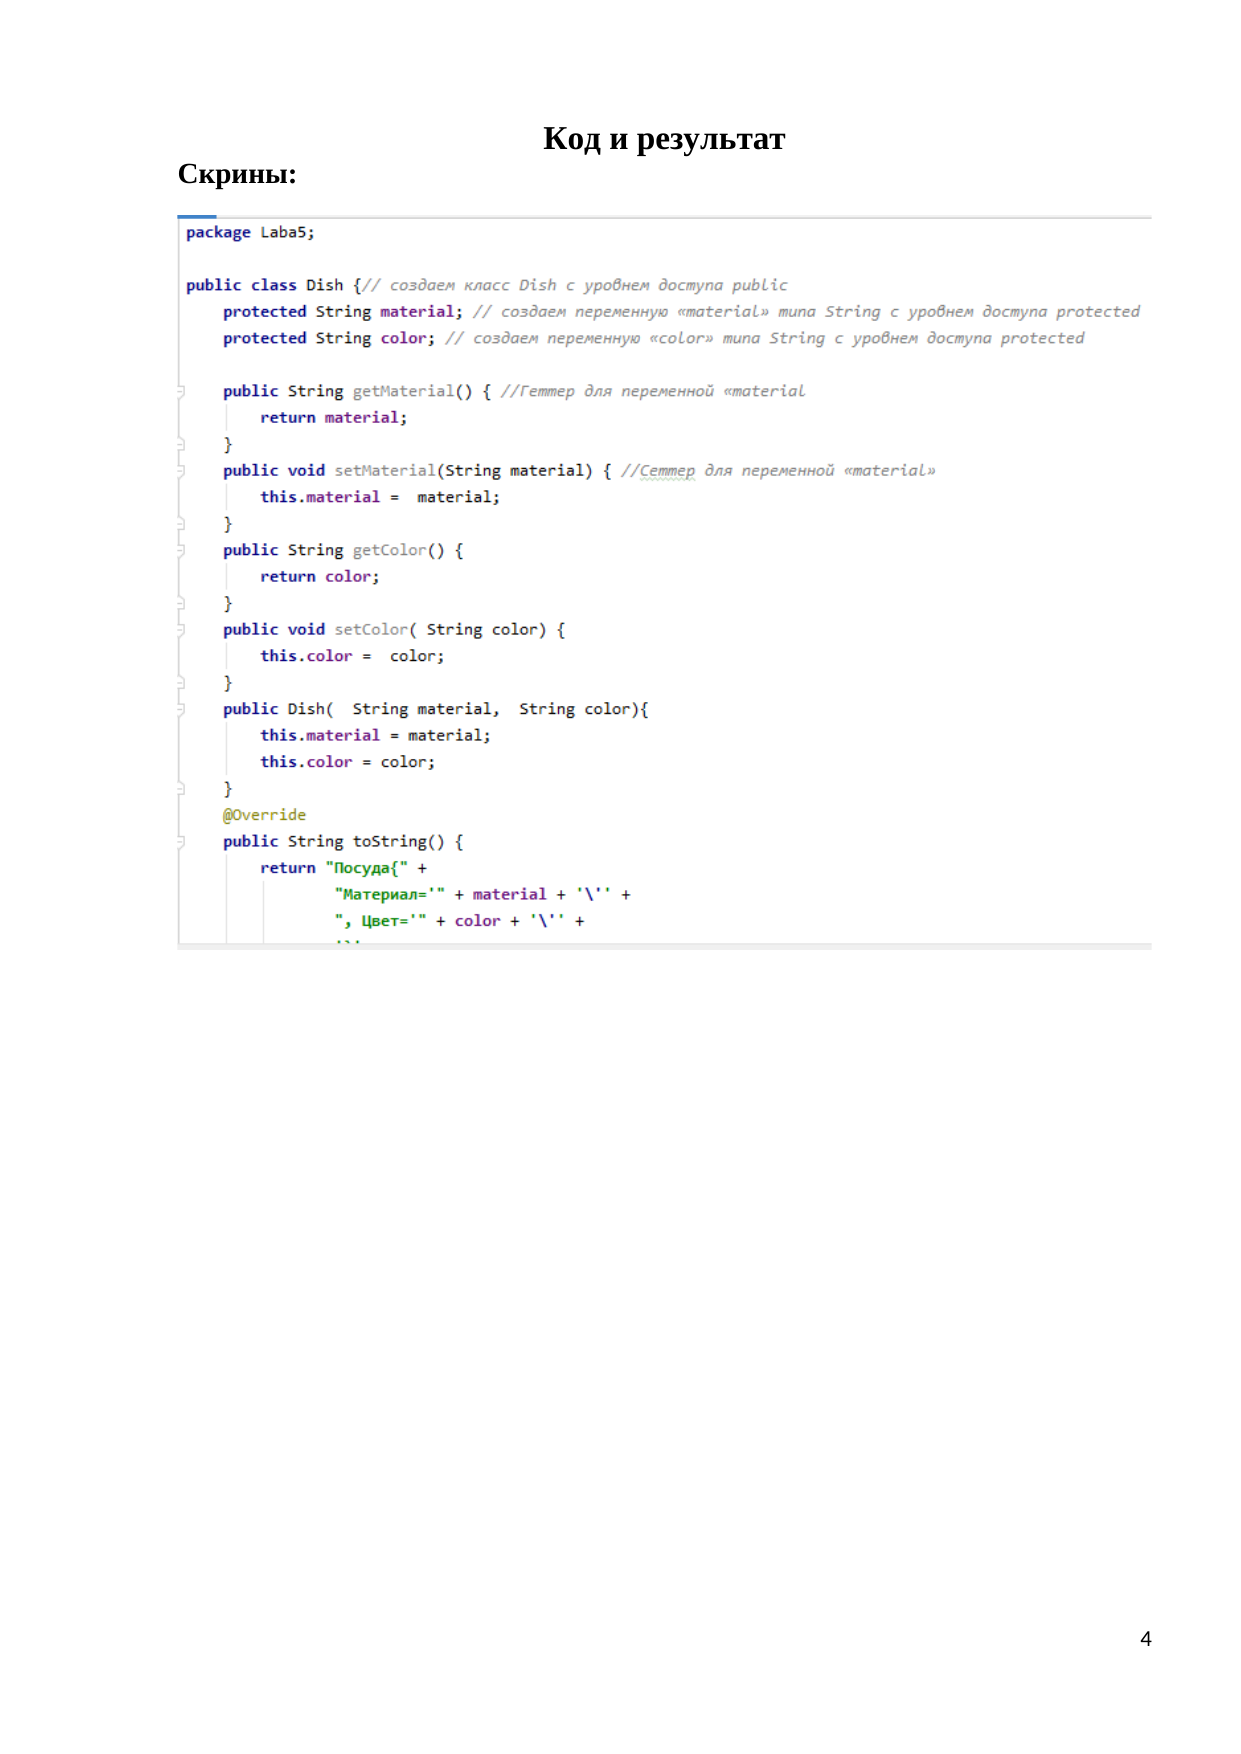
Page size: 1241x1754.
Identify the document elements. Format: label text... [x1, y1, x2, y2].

text Скрины: [177, 156, 1152, 190]
picture [177, 215, 1152, 950]
subtitle Код и результат [177, 118, 1152, 156]
